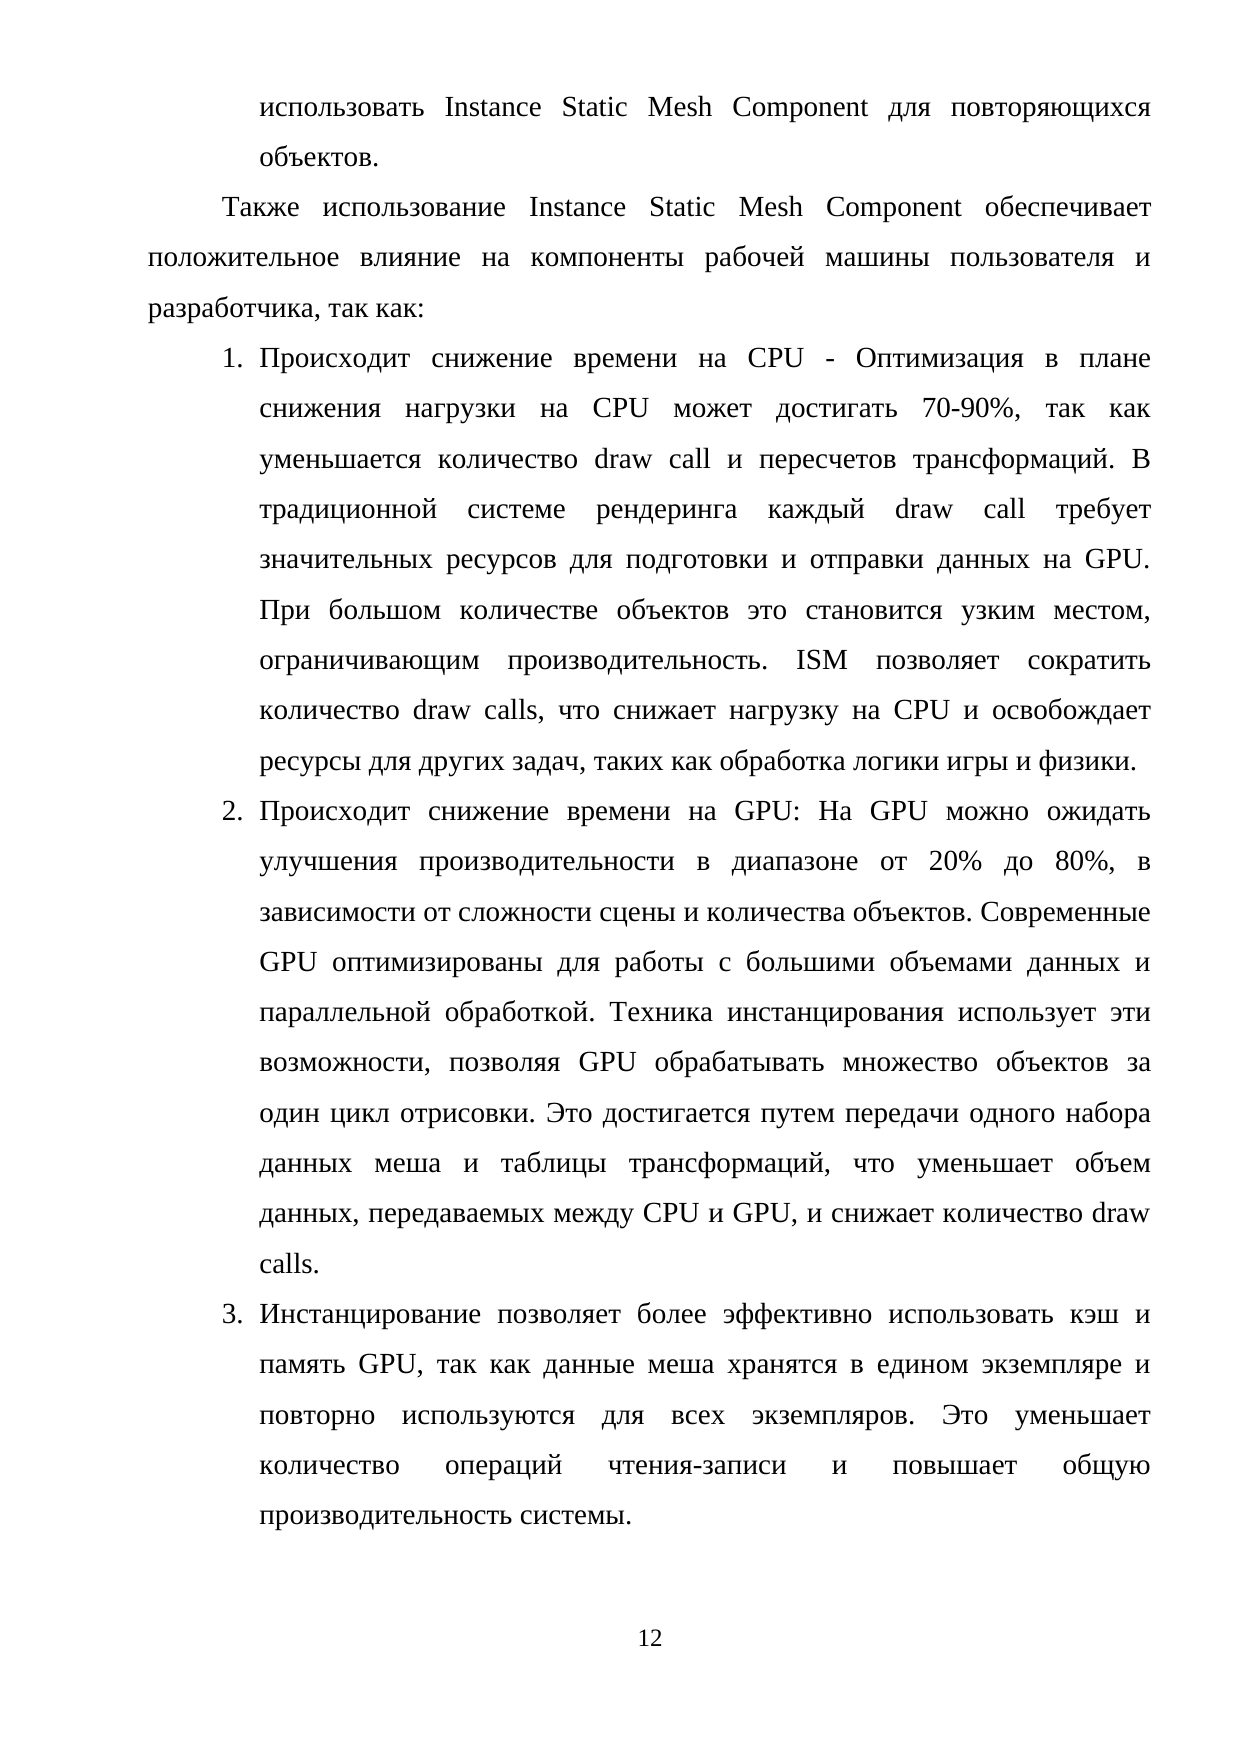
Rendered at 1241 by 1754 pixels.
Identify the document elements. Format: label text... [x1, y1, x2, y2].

list Происходит снижение времени на CPU - Оптимизация в плане снижения нагрузки на CPU может достигать 70-90%, так как уменьшается количество draw call и пересчетов трансформаций. В традиционной системе рендеринга каждый draw call требует значительных ресурсов для подготовки и отправки данных на GPU. При большом количестве объектов это становится узким местом, ограничивающим производительность. ISM позволяет сократить количество draw calls, что снижает нагрузку на CPU и освобождает ресурсы для других задач, таких как обработка логики игры и физики. [222, 340, 1152, 776]
list Происходит снижение времени на GPU: На GPU можно ожидать улучшения производительности в диапазоне от 20% до 80%, в зависимости от сложности сцены и количества объектов. Современные GPU оптимизированы для работы с большими объемами данных и параллельной обработкой. Техника инстанцирования использует эти возможности, позволяя GPU обрабатывать множество объектов за один цикл отрисовки. Это достигается путем передачи одного набора данных меша и таблицы трансформаций, что уменьшает объем данных, передаваемых между CPU и GPU, и снижает количество draw calls. [222, 793, 1152, 1279]
text Также использование Instance Static Mesh Component обеспечивает положительное влияние на компоненты рабочей машины пользователя и разработчика, так как: [148, 189, 1152, 323]
list Инстанцирование позволяет более эффективно использовать кэш и память GPU, так как данные меша хранятся в едином экземпляре и повторно используются для всех экземпляров. Это уменьшает количество операций чтения-записи и повышает общую производительность системы. [222, 1296, 1152, 1531]
